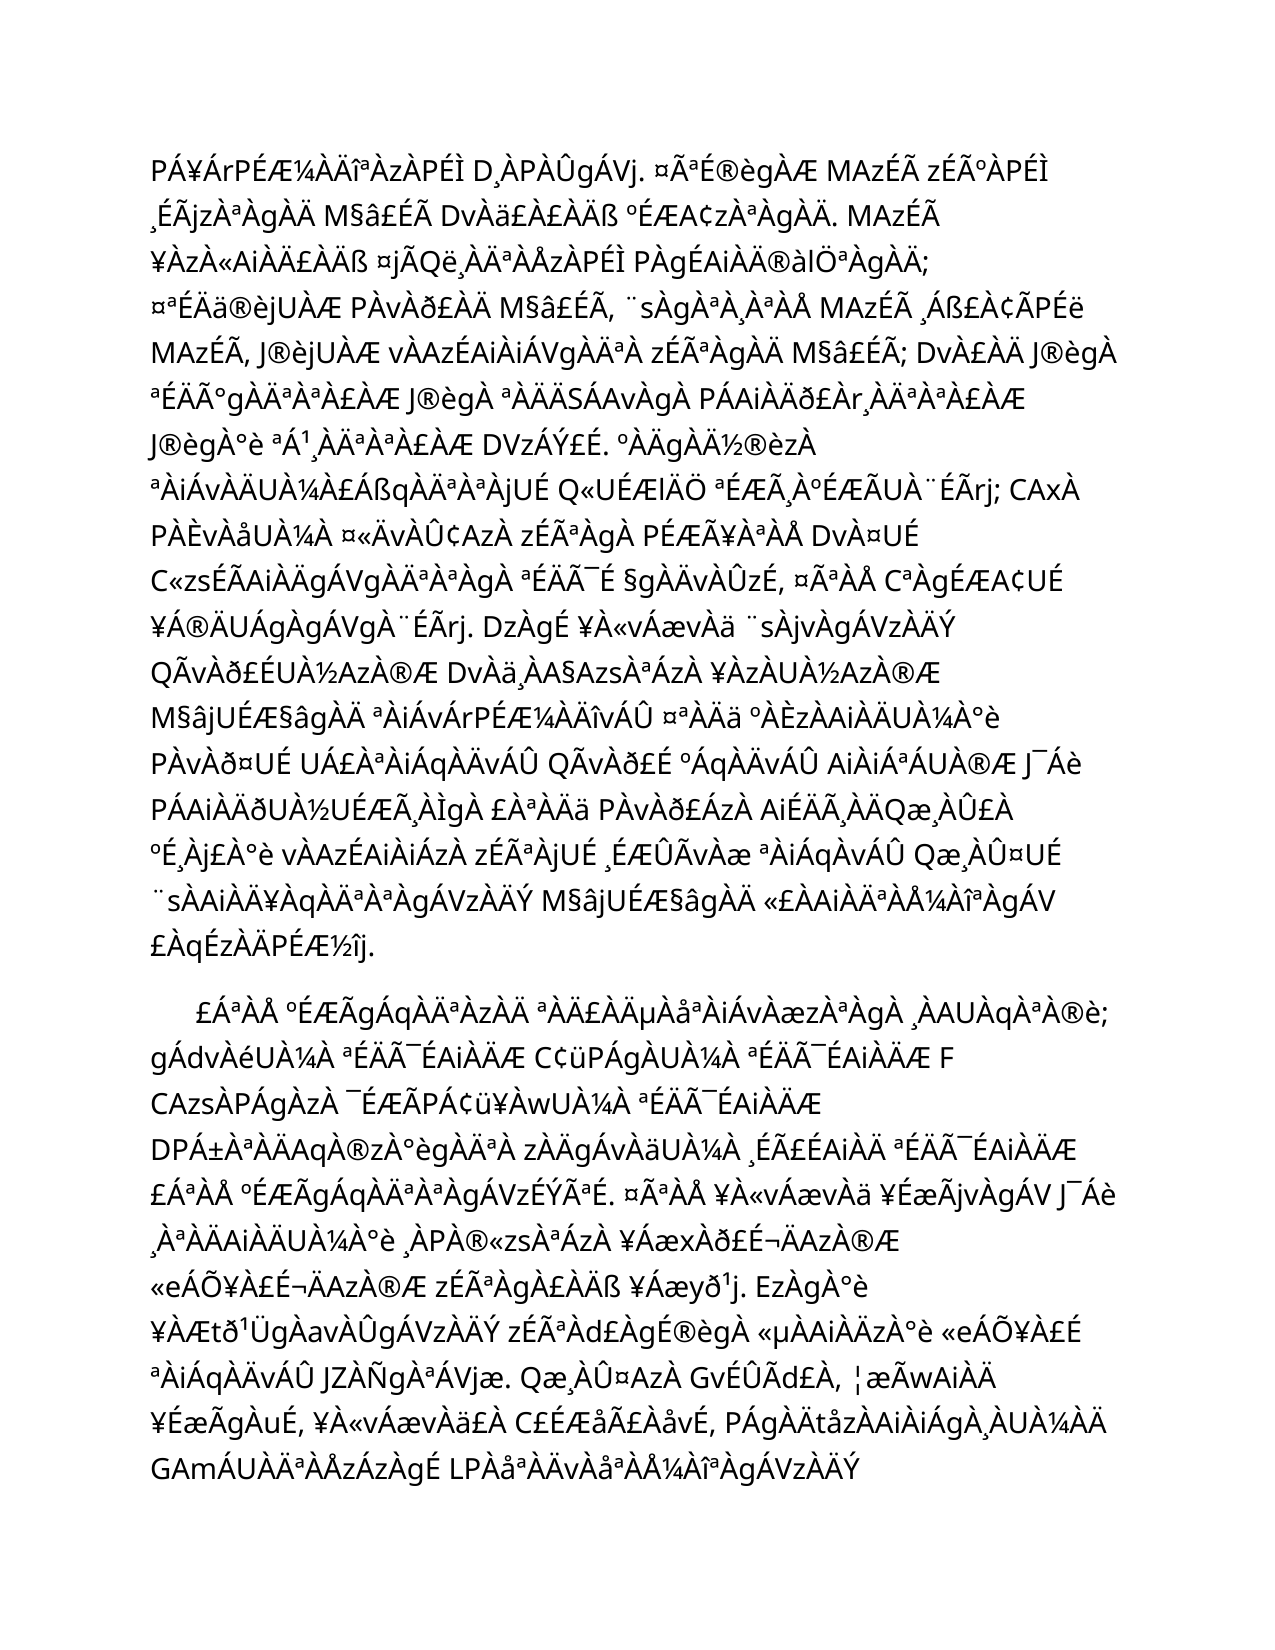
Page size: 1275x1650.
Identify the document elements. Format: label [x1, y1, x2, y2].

text [150, 992, 1125, 1488]
text [150, 150, 1125, 965]
